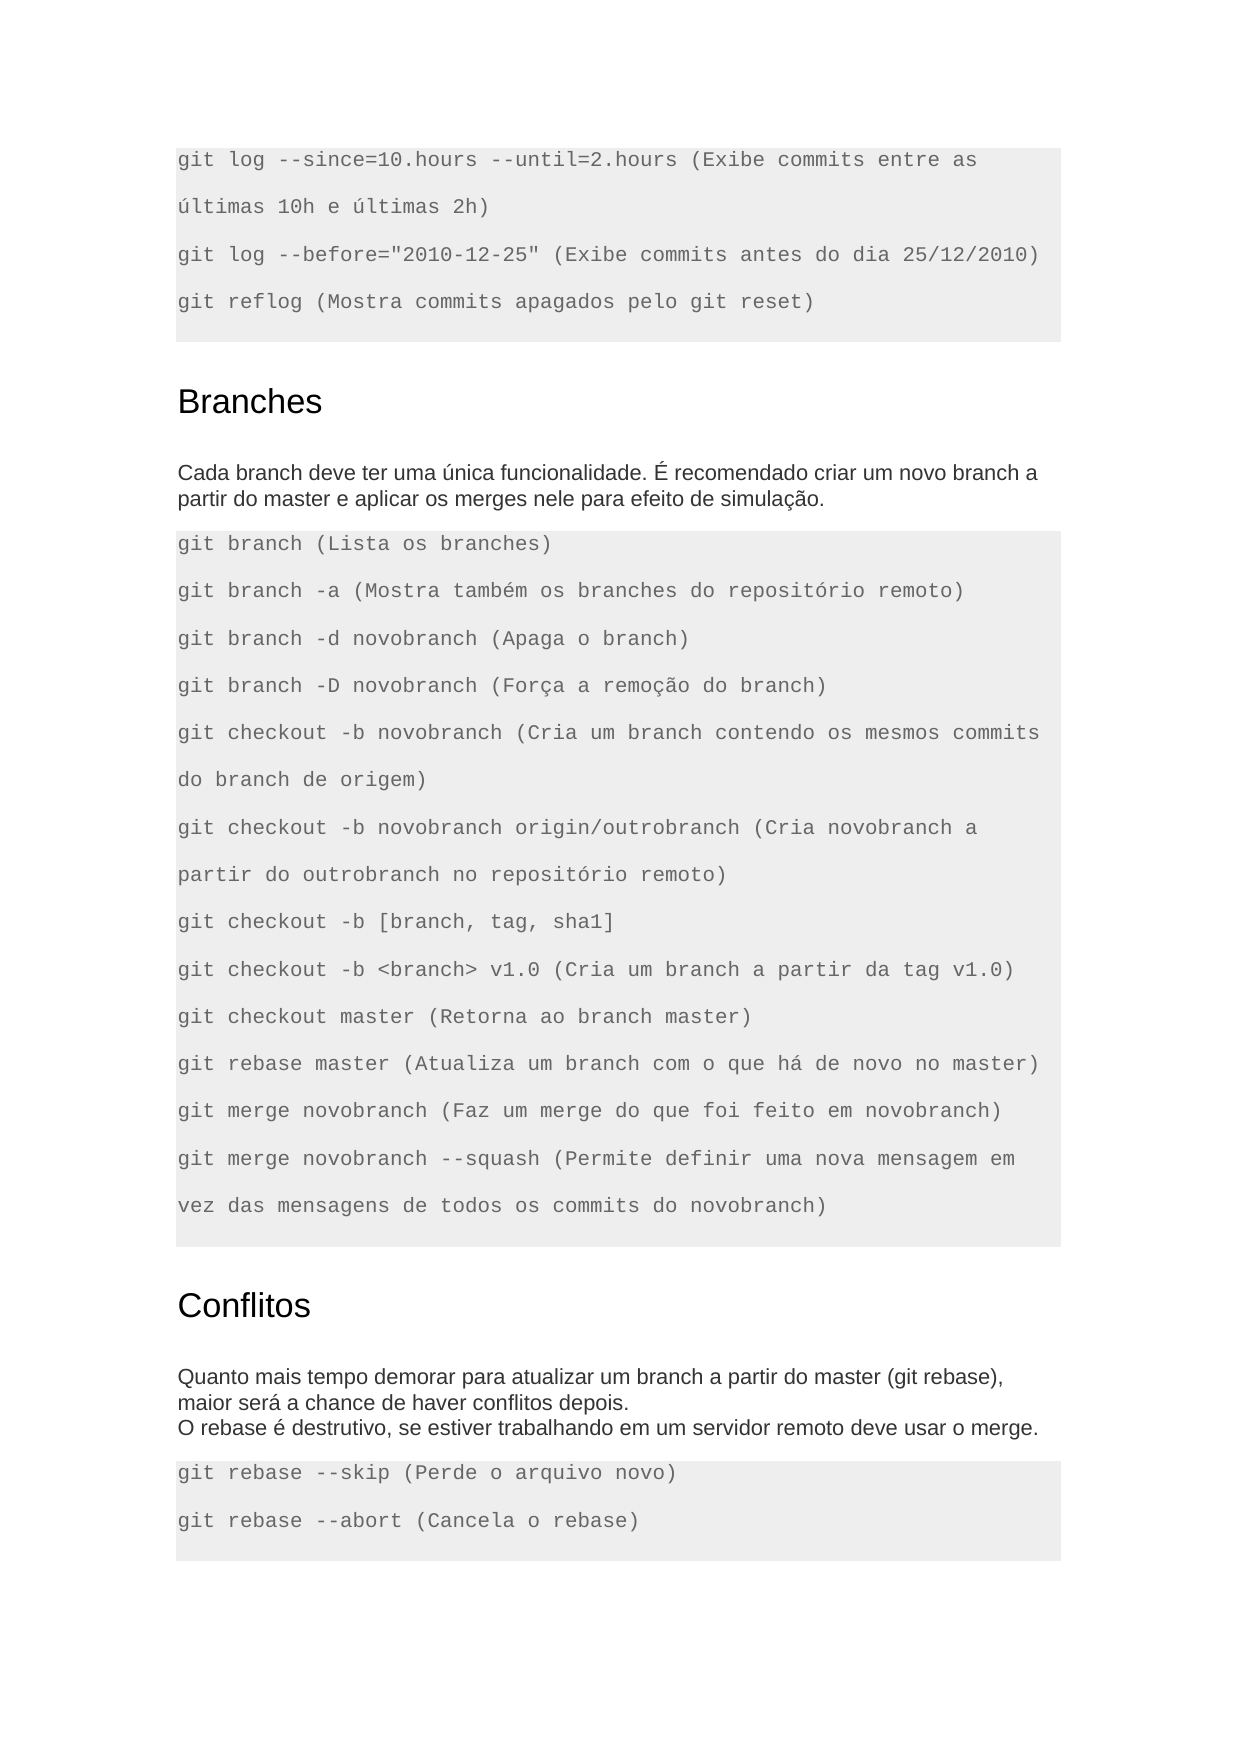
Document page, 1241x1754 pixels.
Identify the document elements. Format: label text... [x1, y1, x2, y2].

table_header git branch (Lista os branches) git branch -a (Mostra também os branches do repositório remoto) git branch -d novobranch (Apaga o branch) git branch -D novobranch (Força a remoção do branch) git checkout -b novobranch (Cria um branch contendo os mesmos commits do branch de origem) git checkout -b novobranch origin/outrobranch (Cria novobranch a partir do outrobranch no repositório remoto) git checkout -b [branch, tag, sha1] git checkout -b <branch> v1.0 (Cria um branch a partir da tag v1.0) git checkout master (Retorna ao branch master) git rebase master (Atualiza um branch com o que há de novo no master) git merge novobranch (Faz um merge do que foi feito em novobranch) git merge novobranch --squash (Permite definir uma nova mensagem em vez das mensagens de todos os commits do novobranch) [176, 531, 1061, 1247]
text Branches [177, 382, 1063, 421]
text Cada branch deve ter uma única funcionalidade. É recomendado criar um novo branch a partir do master e aplicar os merges nele para efeito de simulação. [177, 460, 1063, 511]
text Quanto mais tempo demorar para atualizar um branch a partir do master (git rebase), maior será a chance de haver conflitos depois. O rebase é destrutivo, se estiver trabalhando em um servidor remoto deve usar o merge. [177, 1364, 1063, 1440]
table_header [176, 1461, 1061, 1561]
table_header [176, 148, 1061, 342]
text Conflitos [177, 1286, 1063, 1325]
